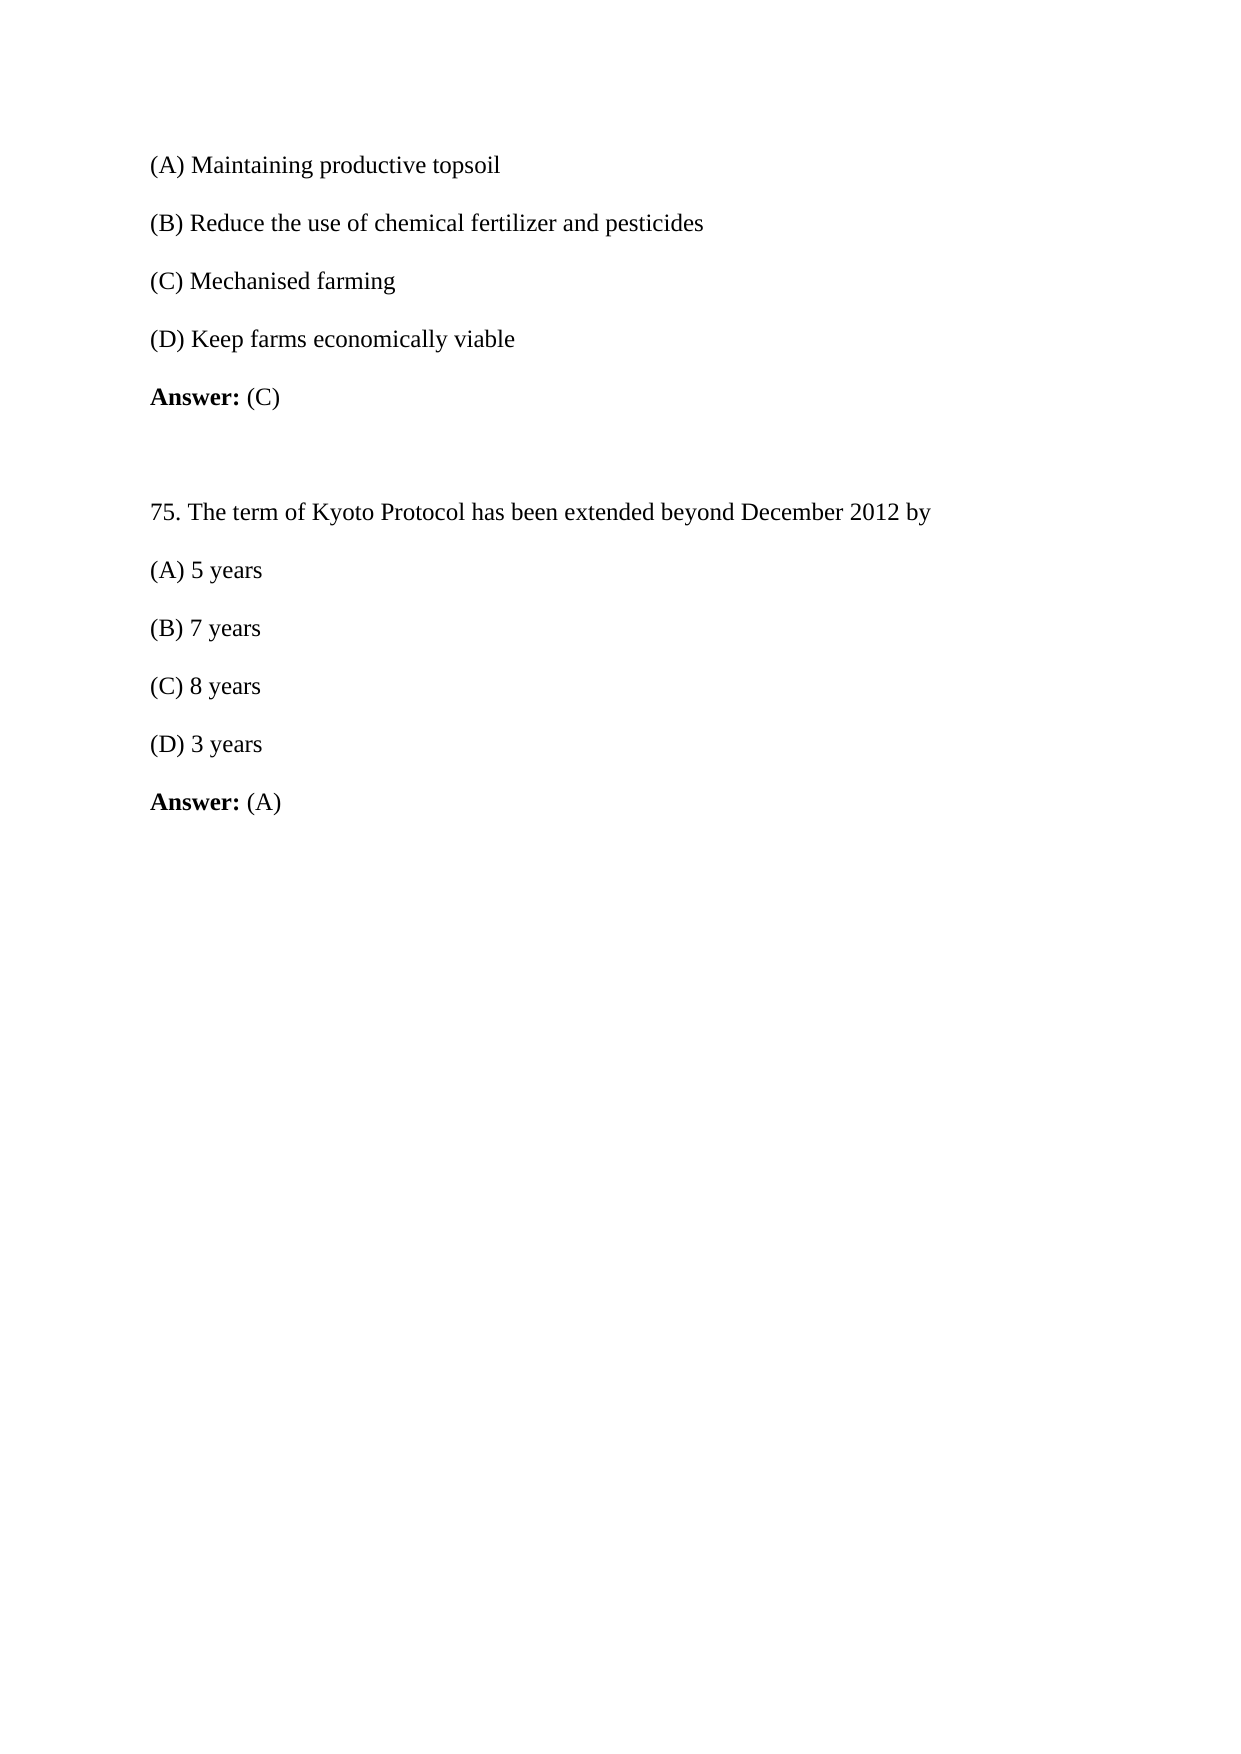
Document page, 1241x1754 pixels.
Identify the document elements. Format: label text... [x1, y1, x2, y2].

text (C) 8 years [150, 671, 1090, 700]
text (B) Reduce the use of chemical fertilizer and pesticides [150, 208, 1090, 237]
text Answer: (A) [150, 787, 1090, 816]
text (A) Maintaining productive topsoil [150, 150, 1090, 179]
text (A) 5 years [150, 555, 1090, 584]
text 75. The term of Kyoto Protocol has been extended beyond December 2012 by [150, 497, 1090, 526]
text (D) 3 years [150, 729, 1090, 758]
text Answer: (C) [150, 382, 1090, 410]
text (C) Mechanised farming [150, 266, 1090, 294]
text (D) Keep farms economically viable [150, 324, 1090, 352]
text (B) 7 years [150, 613, 1090, 642]
